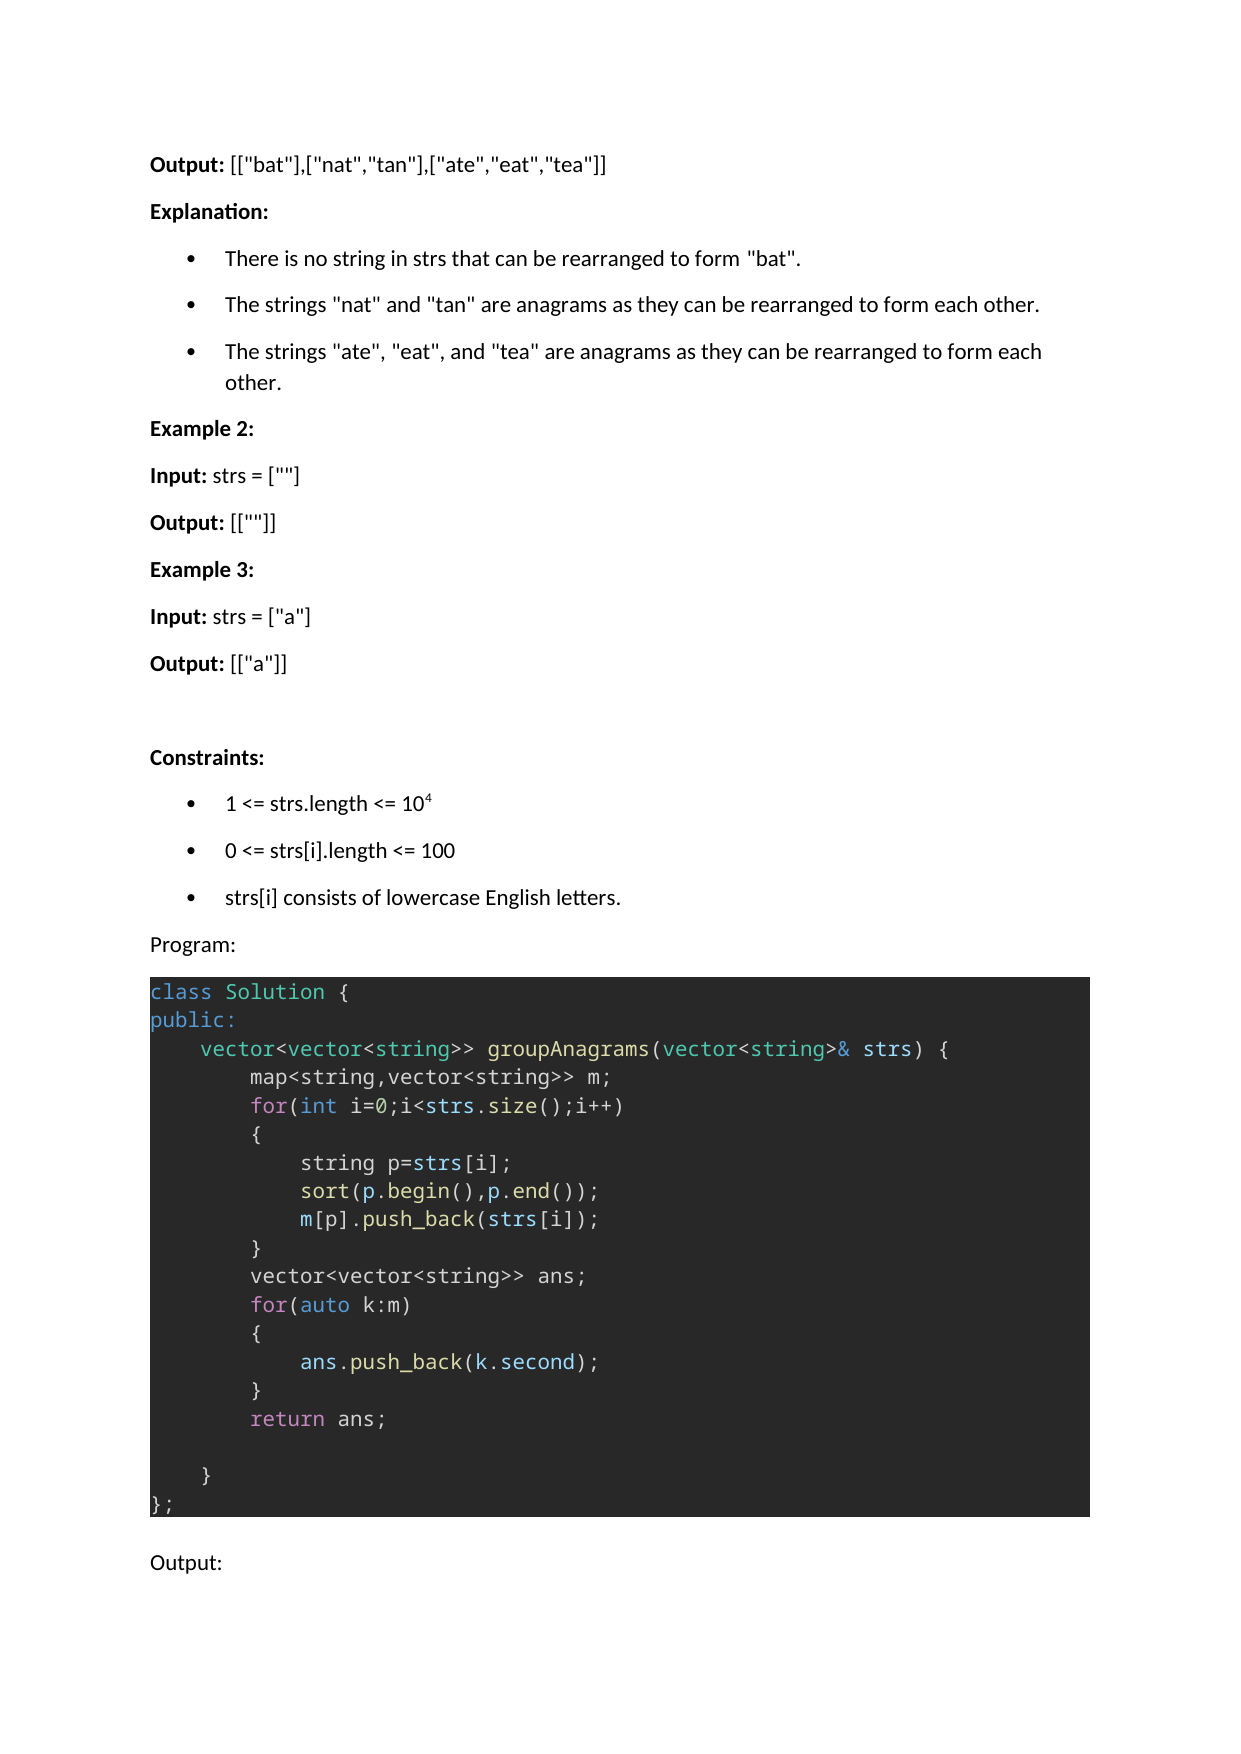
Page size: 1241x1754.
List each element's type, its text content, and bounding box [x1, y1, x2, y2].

text class Solution { [150, 977, 1090, 1006]
text Explanation: [150, 197, 1090, 225]
text }; [150, 1489, 1090, 1517]
text Output: [["a"]] [150, 649, 1090, 677]
text Output: [["bat"],["nat","tan"],["ate","eat","tea"]] [150, 150, 1090, 178]
text sort(p.begin(),p.end()); [150, 1176, 1090, 1204]
text Constraints: [150, 743, 1090, 771]
text } [150, 1375, 1090, 1404]
text Input: strs = [""] [150, 461, 1090, 489]
text } [150, 1461, 1090, 1489]
list 0 <= strs[i].length <= 100 [187, 836, 1090, 864]
text Output: [[""]] [150, 508, 1090, 536]
text vector<vector<string>> ans; [150, 1261, 1090, 1290]
text return ans; [150, 1404, 1090, 1432]
text vector<vector<string>> groupAnagrams(vector<string>& strs) { [150, 1034, 1090, 1062]
text m[p].push_back(strs[i]); [150, 1204, 1090, 1233]
text for(int i=0;i<strs.size();i++) [150, 1091, 1090, 1119]
text for(auto k:m) [150, 1290, 1090, 1318]
text Example 3: [150, 555, 1090, 583]
text { [150, 1318, 1090, 1347]
text } [150, 1233, 1090, 1261]
text Program: [150, 930, 1090, 958]
text Example 2: [150, 414, 1090, 443]
list strs[i] consists of lowercase English letters. [187, 883, 1090, 911]
text map<string,vector<string>> m; [150, 1062, 1090, 1091]
text ans.push_back(k.second); [150, 1347, 1090, 1375]
list The strings "nat" and "tan" are anagrams as they can be rearranged to form each other. [187, 291, 1090, 319]
text { [150, 1119, 1090, 1148]
text public: [150, 1006, 1090, 1034]
list 1 <= strs.length <= 104 [187, 789, 1090, 818]
text string p=strs[i]; [150, 1148, 1090, 1176]
list There is no string in strs that can be rearranged to form "bat". [187, 244, 1090, 272]
text Output: [150, 1517, 1090, 1576]
text Input: strs = ["a"] [150, 602, 1090, 630]
list The strings "ate", "eat", and "tea" are anagrams as they can be rearranged to form each other. [187, 337, 1090, 396]
